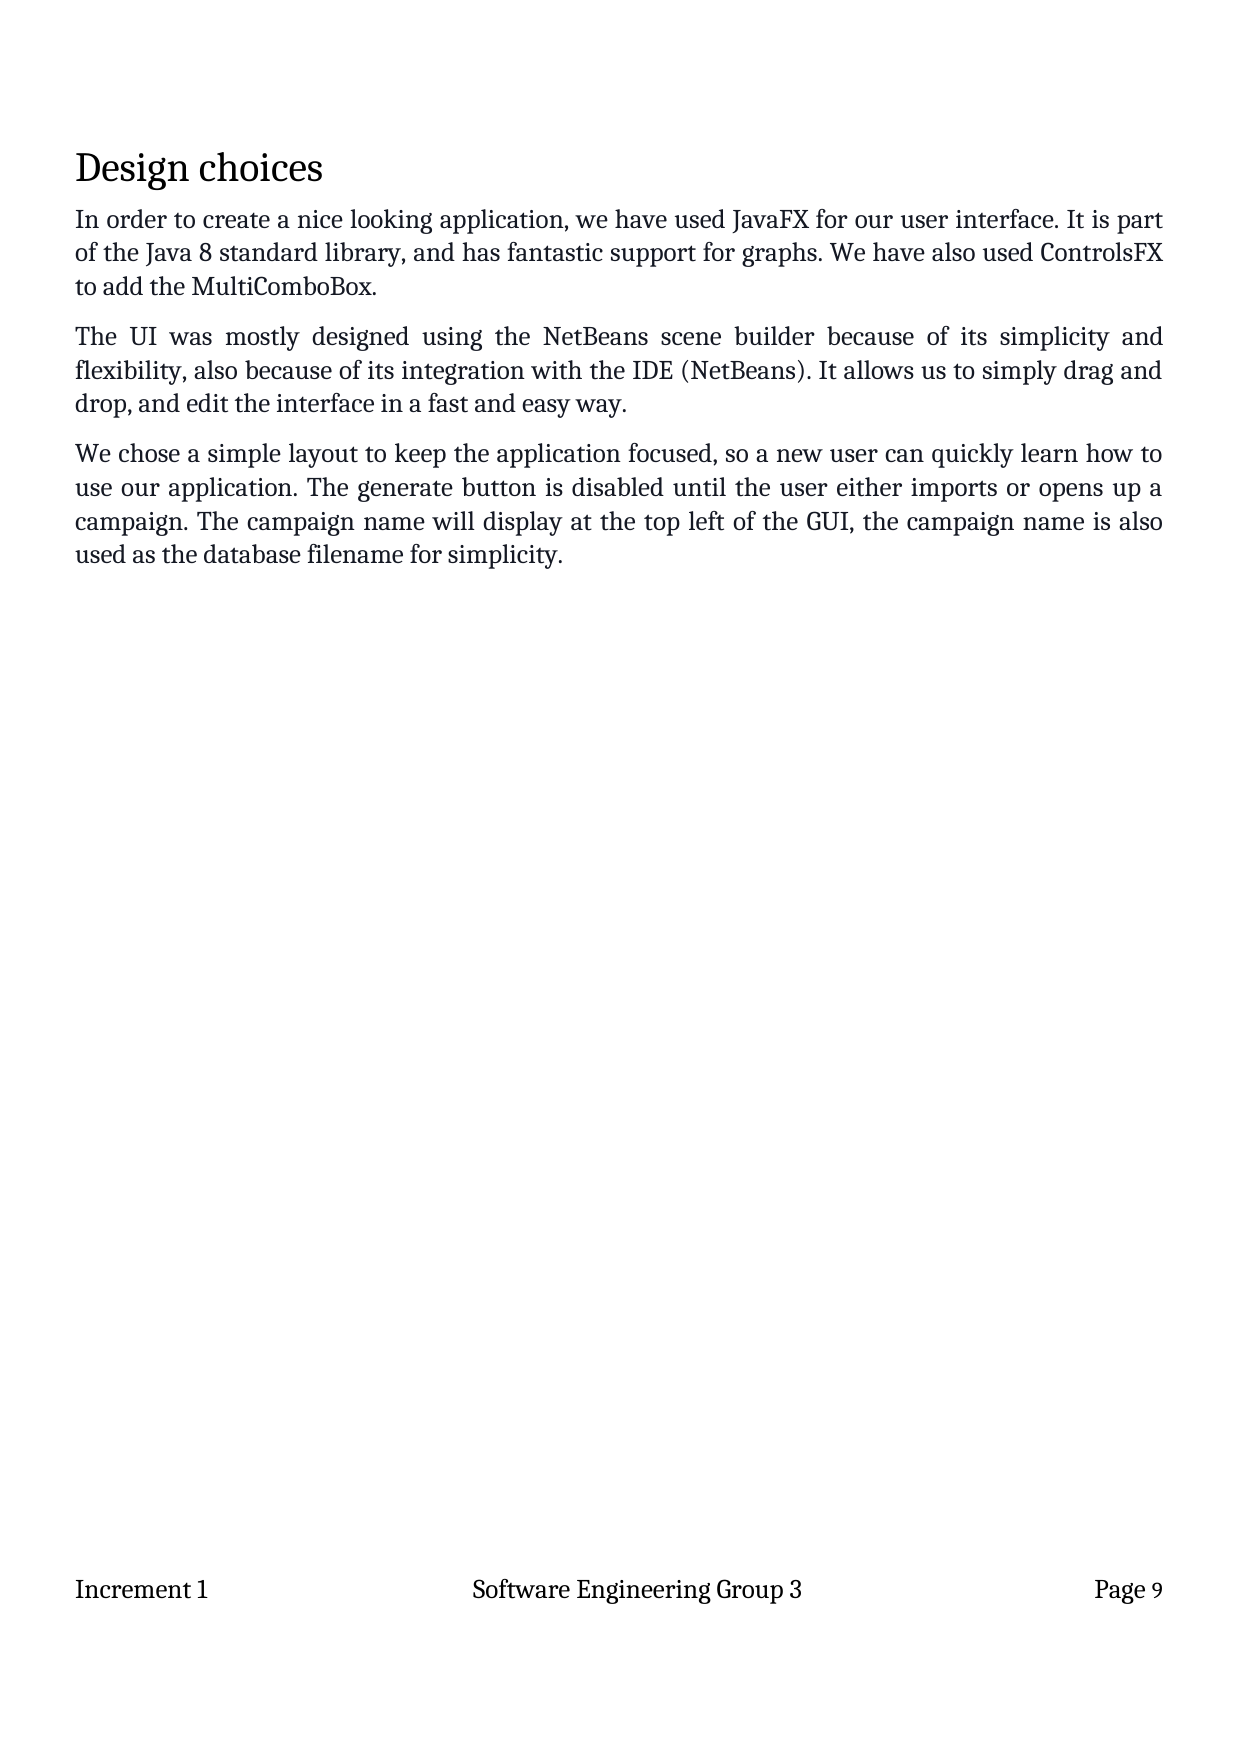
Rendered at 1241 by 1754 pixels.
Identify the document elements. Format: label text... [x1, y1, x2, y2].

text We chose a simple layout to keep the application focused, so a new user can quickly learn how to use our application. The generate button is disabled until the user either imports or opens up a campaign. The campaign name will display at the top left of the GUI, the campaign name is also used as the database filename for simplicity. [75, 537, 1165, 570]
text The UI was mostly designed using the NetBeans scene builder because of its simplicity and flexibility, also because of its integration with the IDE (NetBeans). It allows us to simply drag and drop, and edit the interface in a fast and easy way. [75, 386, 1165, 419]
text In order to create a nice looking application, we have used JavaFX for our user interface. It is part of the Java 8 standard library, and has fantastic support for graphs. We have also used ControlsFX to add the MultiComboBox. [75, 269, 1165, 302]
subtitle Design choices [75, 143, 1165, 191]
